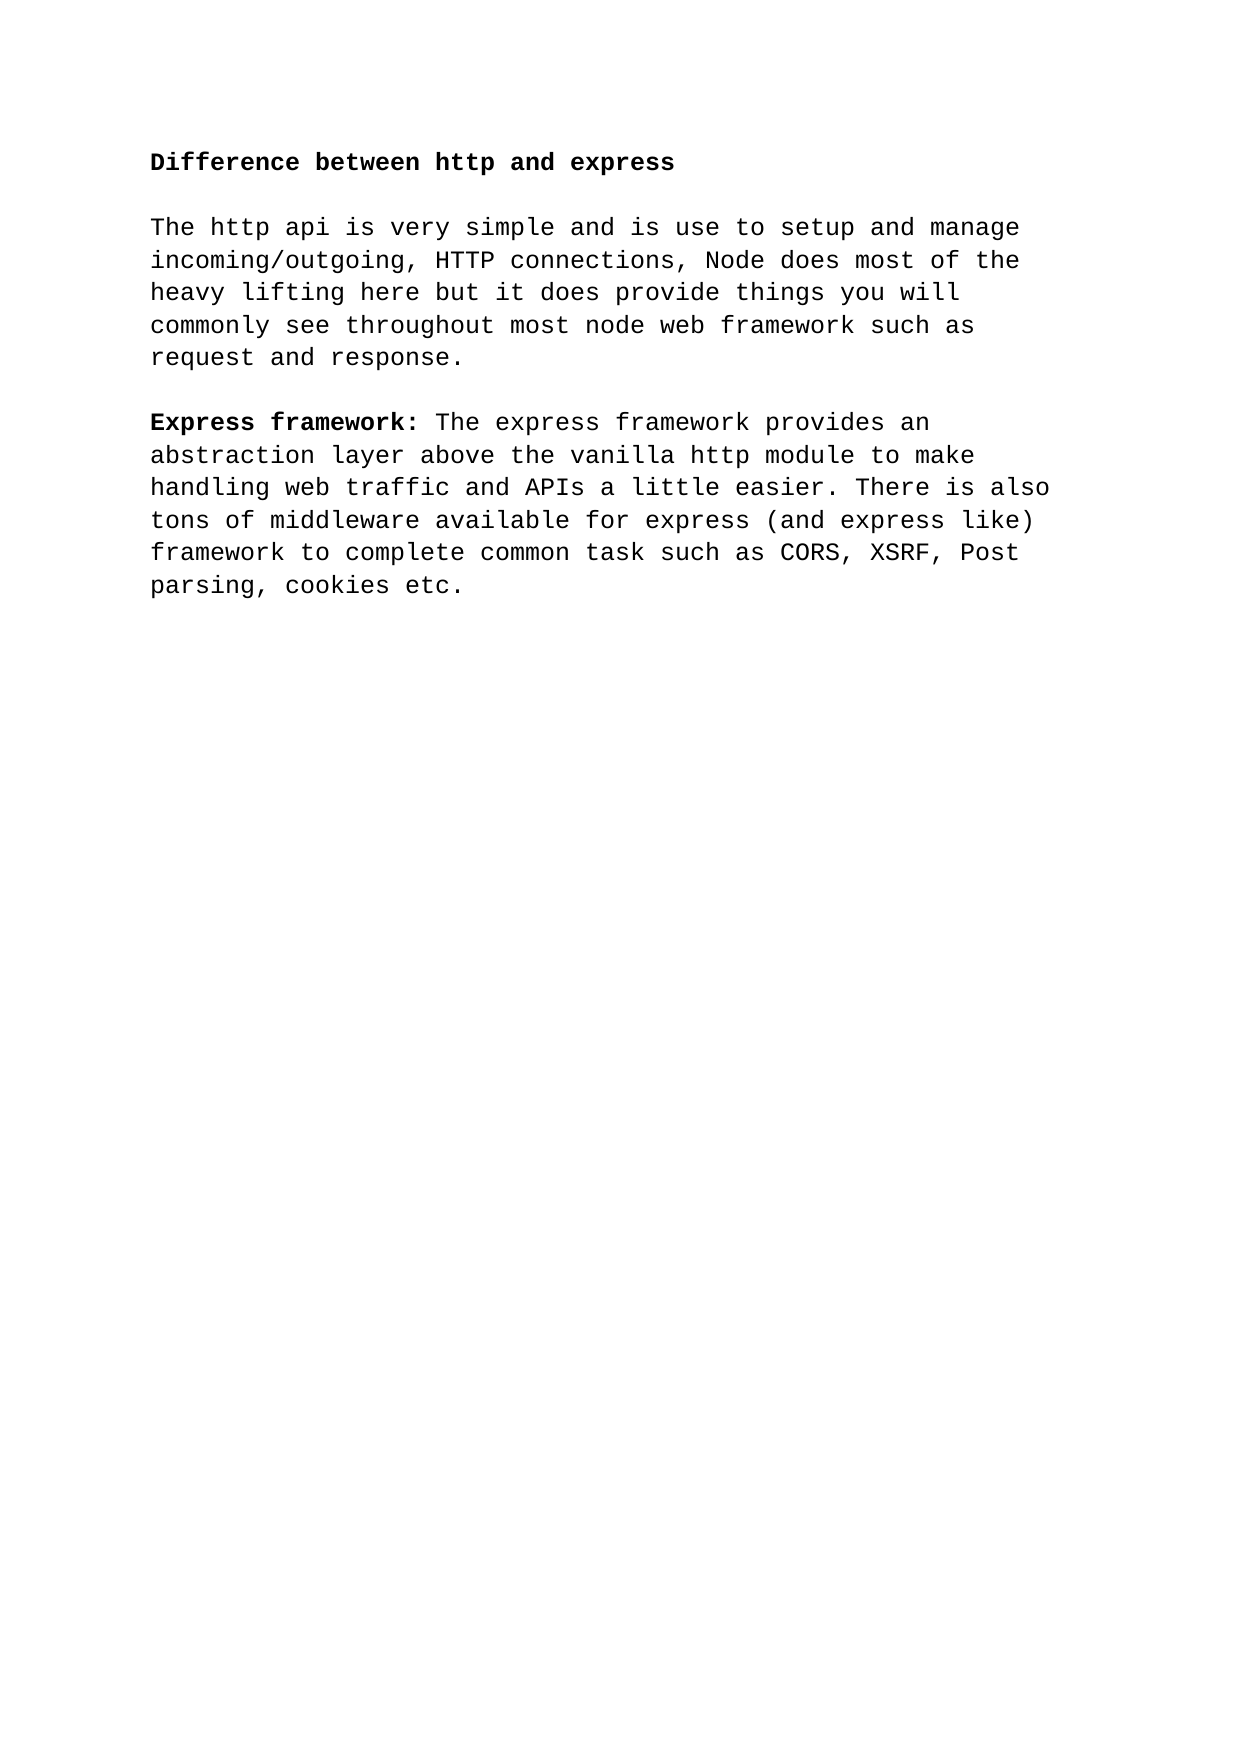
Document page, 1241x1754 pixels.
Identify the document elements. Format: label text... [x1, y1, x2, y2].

text Express framework: The express framework provides an abstraction layer above the vanilla http module to make handling web traffic and APIs a little easier. There is also tons of middleware available for express (and express like) framework to complete common task such as CORS, XSRF, Post parsing, cookies etc. [150, 410, 1090, 601]
text The http api is very simple and is use to setup and manage incoming/outgoing, HTTP connections, Node does most of the heavy lifting here but it does provide things you will commonly see throughout most node web framework such as request and response. [150, 215, 1090, 373]
text Difference between http and express [150, 150, 1090, 178]
